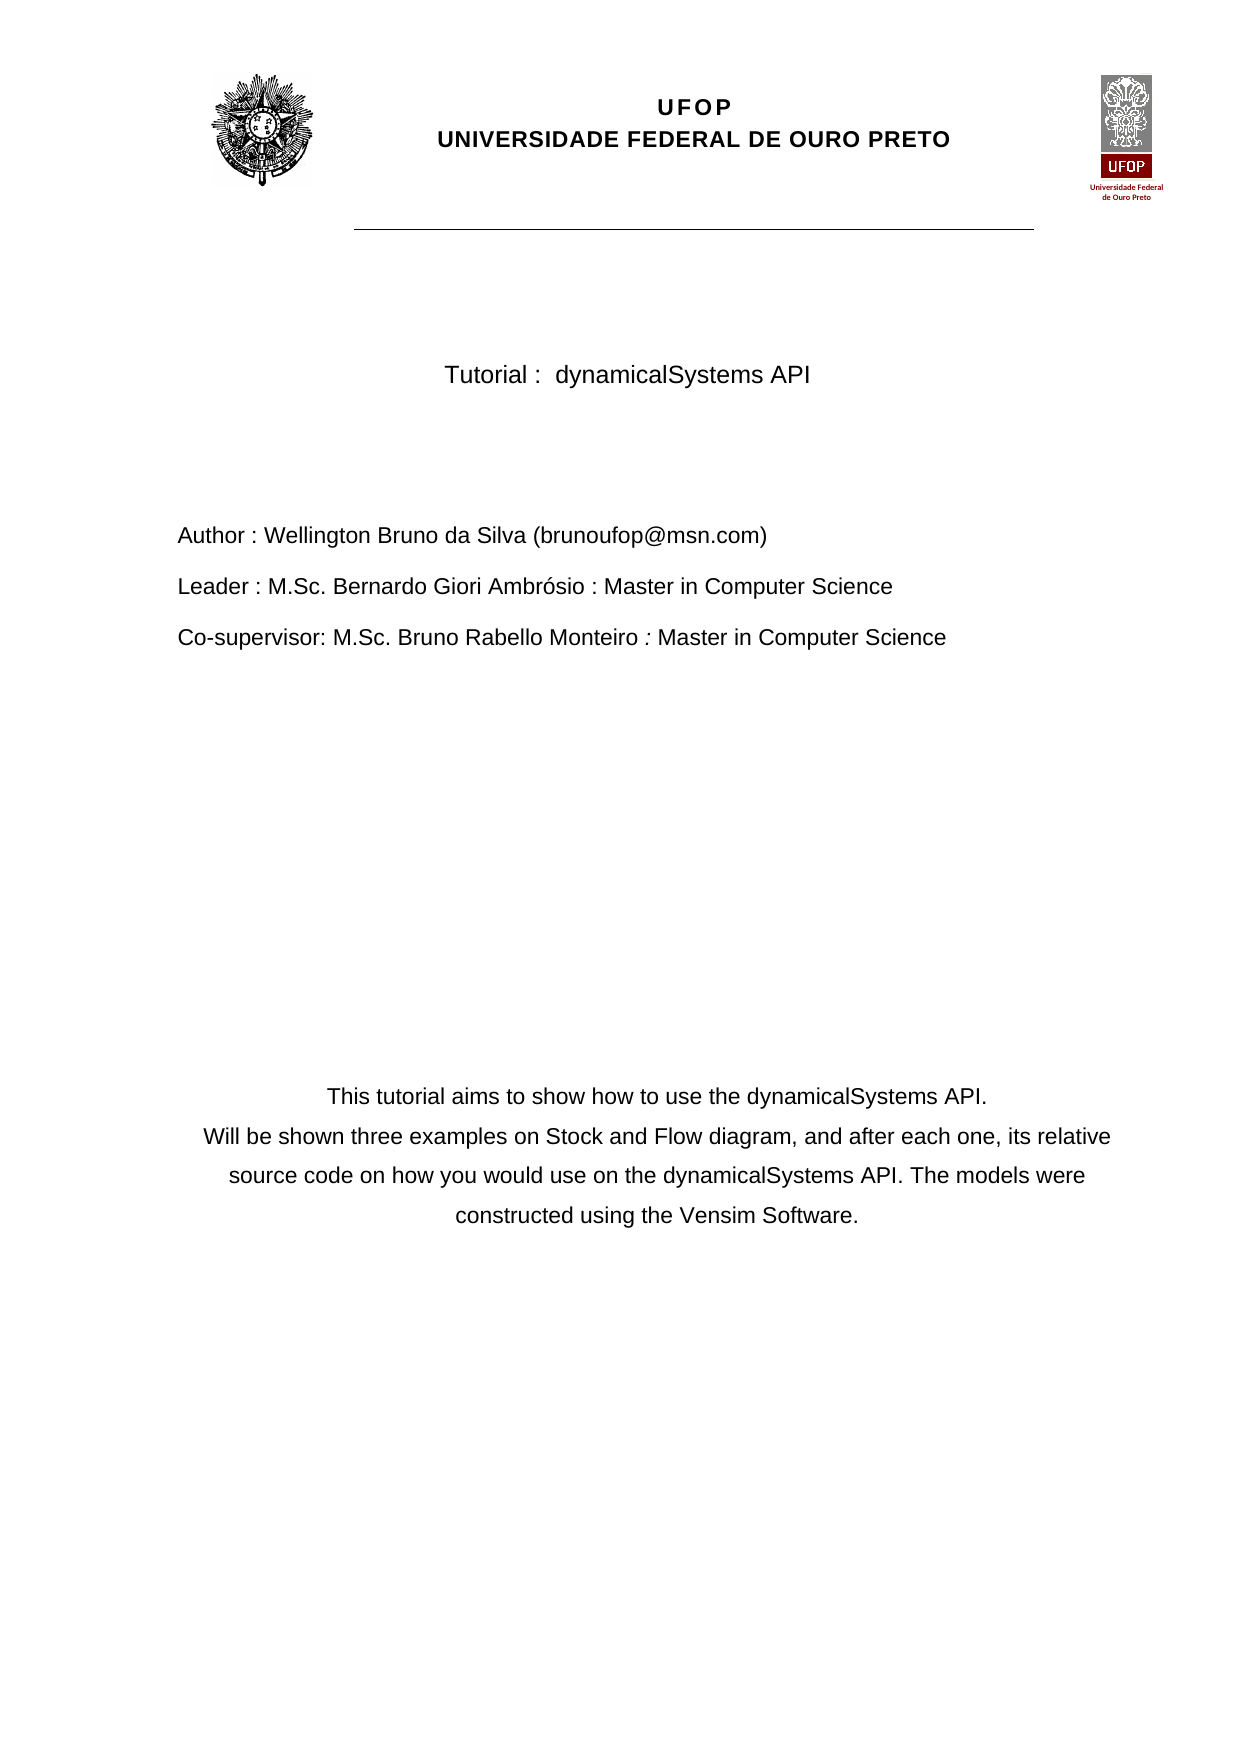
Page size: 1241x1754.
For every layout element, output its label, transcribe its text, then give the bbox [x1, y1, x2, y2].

text Will be shown three examples on Stock and Flow diagram, and after each one, its relative source code on how you would use on the dynamicalSystems API. The models were constructed using the Vensim Software. [177, 1123, 1137, 1228]
text Author : Wellington Bruno da Silva (brunoufop@msn.com) [177, 522, 1137, 548]
picture [210, 73, 314, 187]
text Tutorial : dynamicalSystems API [118, 360, 1137, 389]
text Co-supervisor: M.Sc. Bruno Rabello Monteiro : Master in Computer Science [177, 624, 1137, 650]
text This tutorial aims to show how to use the dynamicalSystems API. [177, 1083, 1137, 1109]
text Leader : M.Sc. Bernardo Giori Ambrósio : Master in Computer Science [177, 573, 1137, 599]
picture [1098, 73, 1155, 181]
